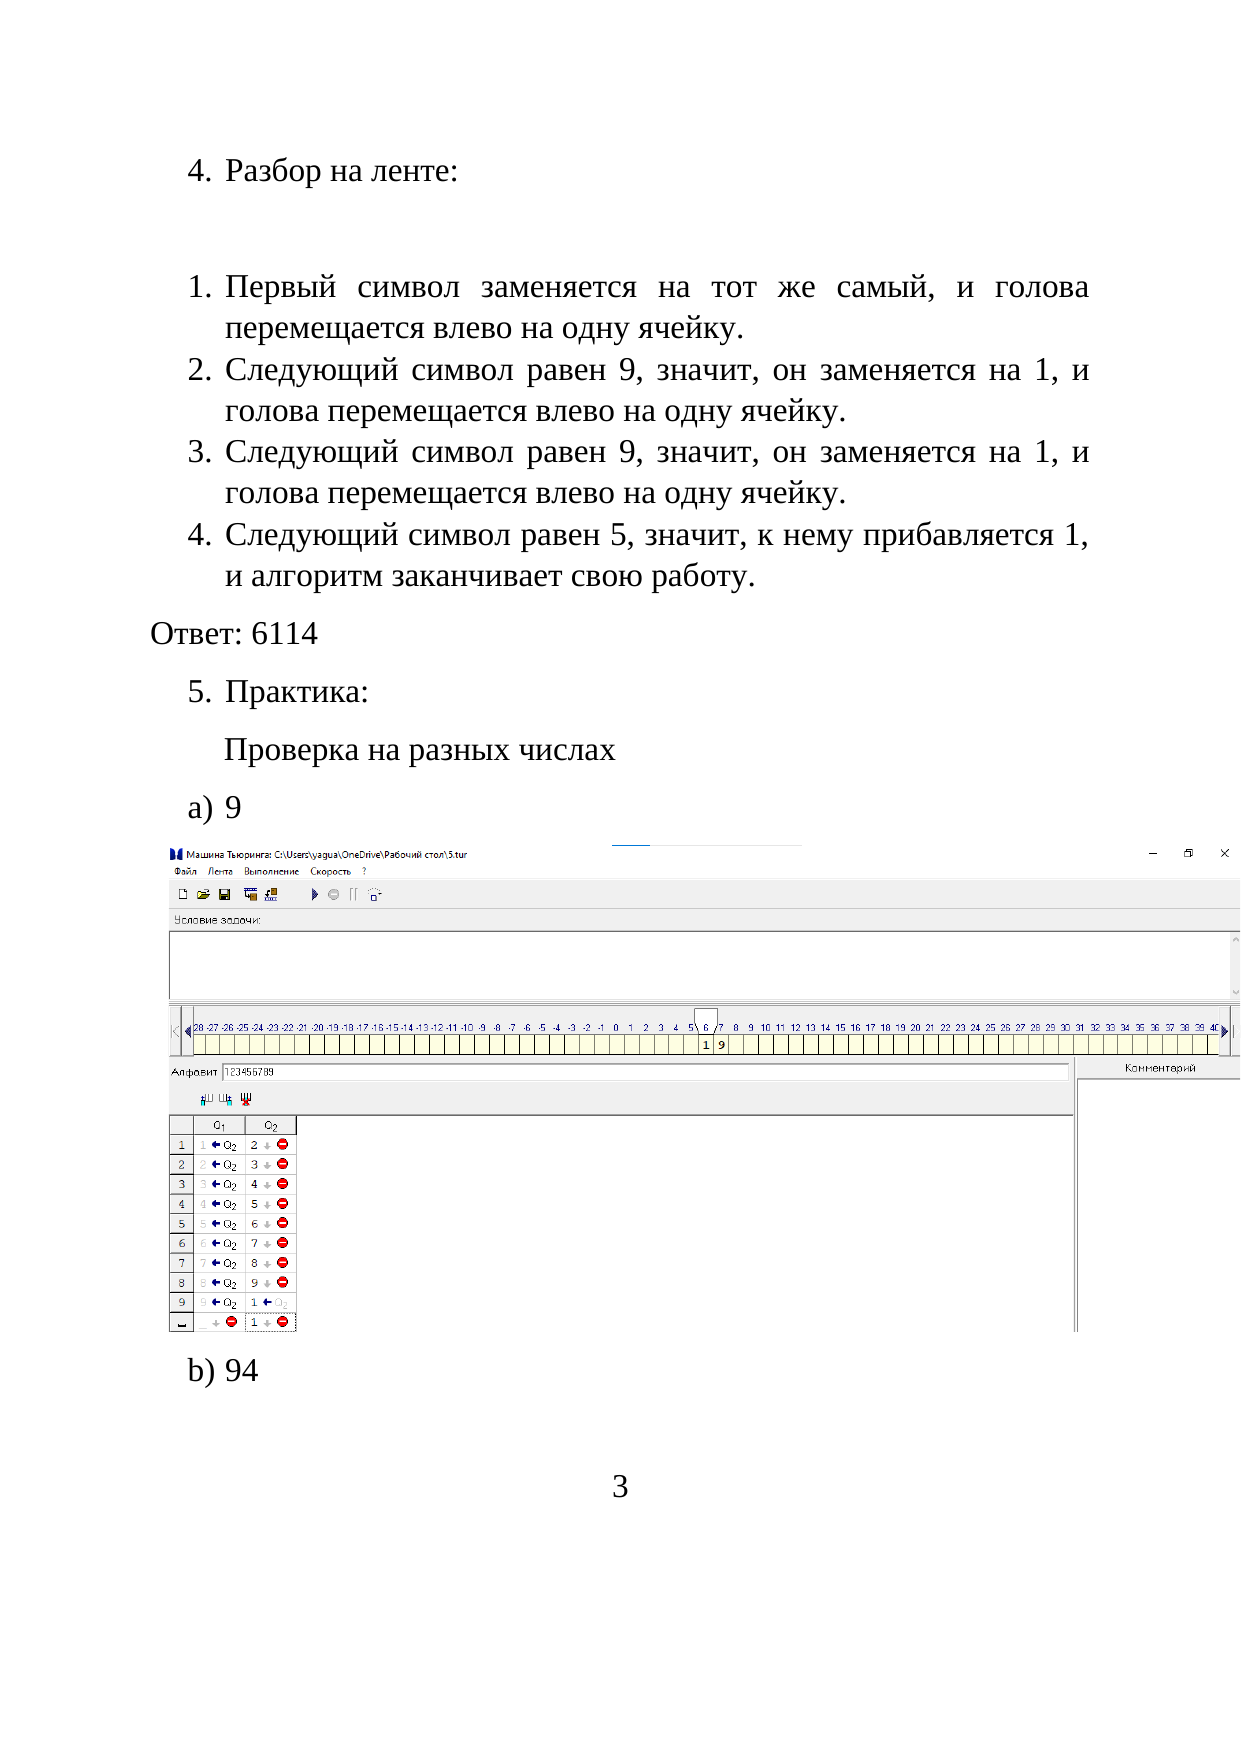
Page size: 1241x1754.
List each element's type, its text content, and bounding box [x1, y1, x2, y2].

list 94 [187, 1350, 1090, 1389]
text Ответ: 6114 [150, 613, 1090, 652]
list Следующий символ равен 9, значит, он заменяется на 1, и голова перемещается влево на одну ячейку. [187, 431, 1090, 511]
text 3 [150, 1466, 1090, 1505]
list Разбор на ленте: [187, 150, 1090, 188]
list Первый символ заменяется на тот же самый, и голова перемещается влево на одну ячейку. [187, 266, 1090, 346]
list 9 [187, 788, 1090, 826]
text Проверка на разных числах [150, 729, 1090, 768]
list Практика: [187, 672, 1090, 710]
list Следующий символ равен 9, значит, он заменяется на 1, и голова перемещается влево на одну ячейку. [187, 349, 1090, 428]
list Следующий символ равен 5, значит, к нему прибавляется 1, и алгоритм заканчивает свою работу. [187, 514, 1090, 594]
